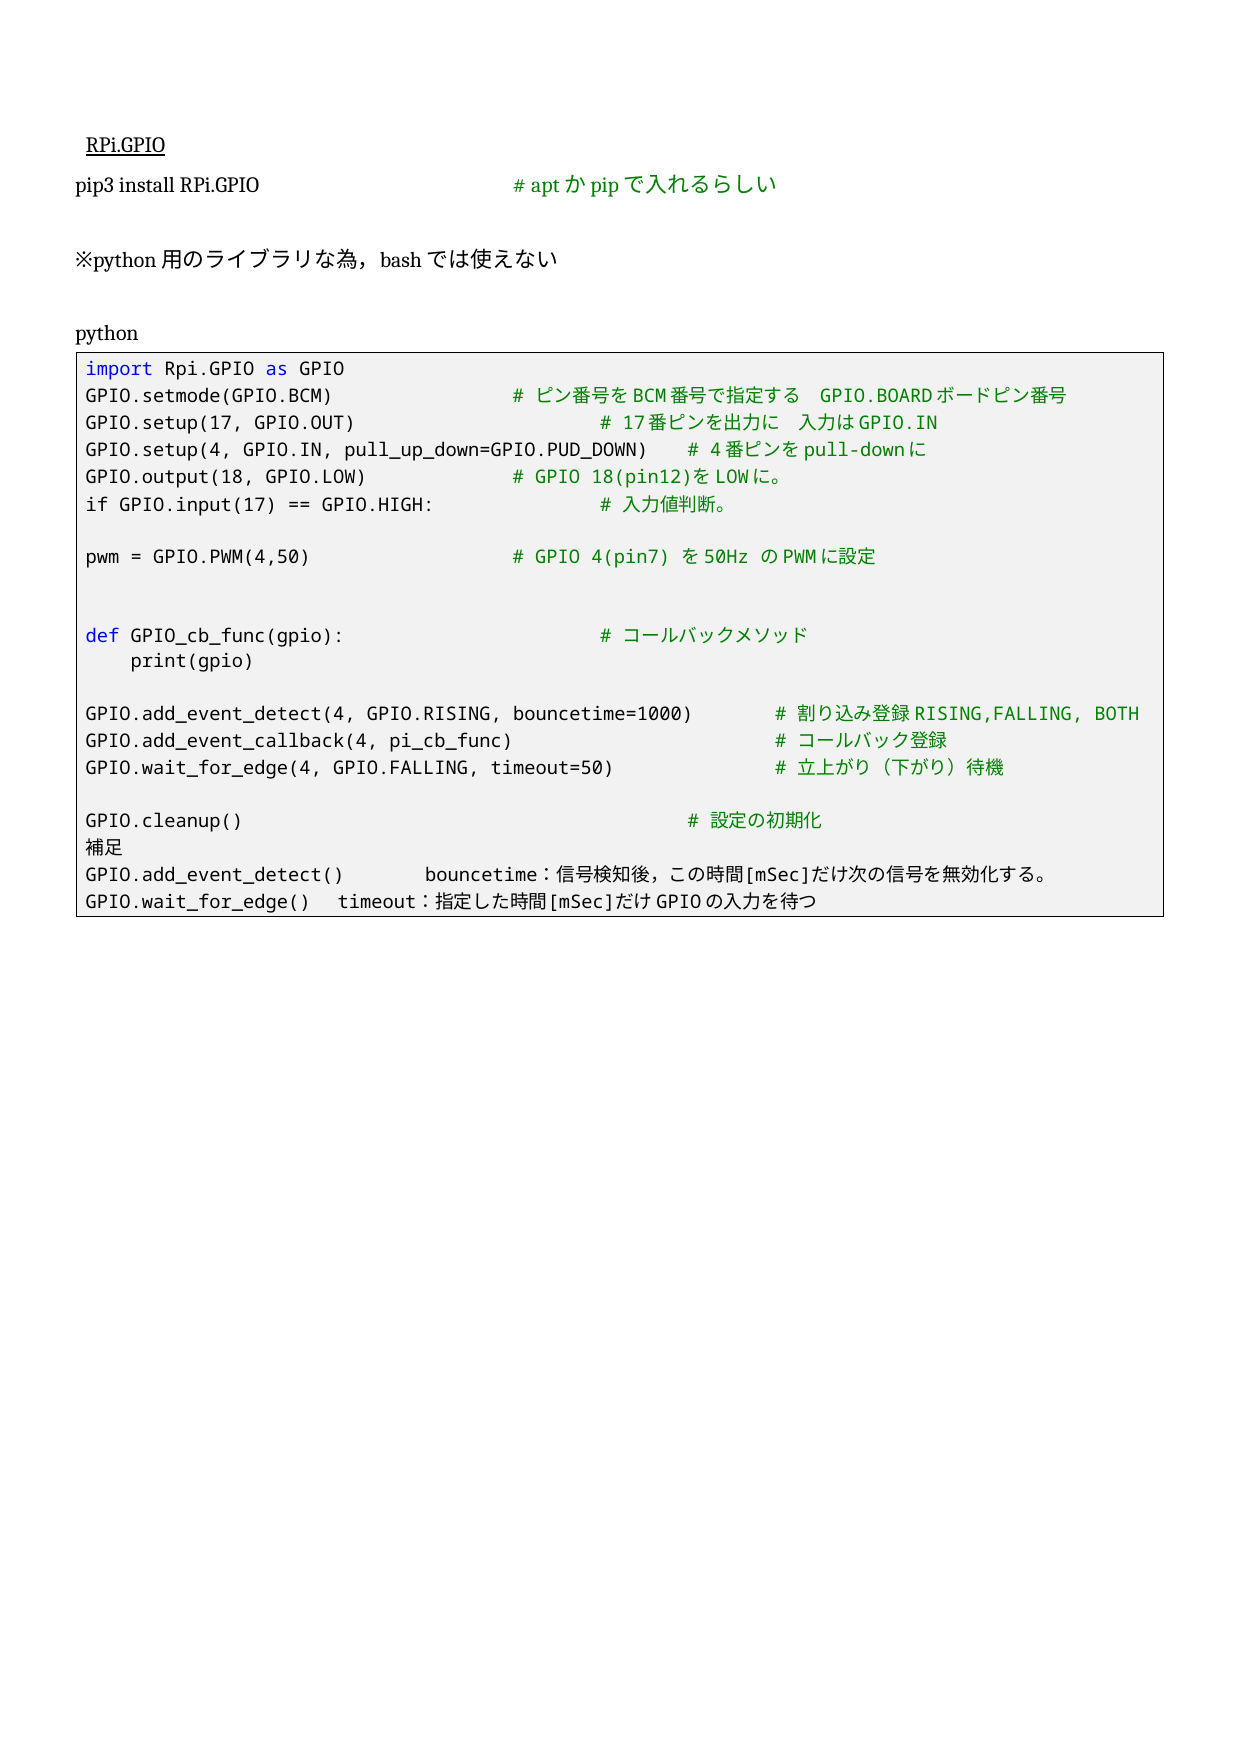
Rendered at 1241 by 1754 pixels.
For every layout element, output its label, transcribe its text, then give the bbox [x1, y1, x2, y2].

text import Rpi.GPIO as GPIO [77, 353, 1163, 377]
text GPIO.add_event_callback(4, pi_cb_func) # コールバック登録 [77, 723, 1163, 750]
text GPIO.setmode(GPIO.BCM) # ピン番号をBCM番号で指定する GPIO.BOARDボードピン番号 [77, 377, 1163, 405]
text GPIO.add_event_detect() bouncetime：信号検知後，この時間[mSec]だけ次の信号を無効化する。 [77, 857, 1163, 884]
text pip3 install RPi.GPIO # aptかpipで入れるらしい [75, 164, 1165, 202]
text GPIO.setup(4, GPIO.IN, pull_up_down=GPIO.PUD_DOWN) # 4番ピンをpull-downに [77, 432, 1163, 459]
text python [75, 314, 1165, 352]
text GPIO.wait_for_edge() timeout：指定した時間[mSec]だけGPIOの入力を待つ [77, 884, 1163, 916]
text GPIO.cleanup() # 設定の初期化 [77, 802, 1163, 830]
text GPIO.wait_for_edge(4, GPIO.FALLING, timeout=50) # 立上がり（下がり）待機 [77, 750, 1163, 777]
text print(gpio) [77, 644, 1163, 670]
text def GPIO_cb_func(gpio): # コールバックメソッド [77, 617, 1163, 644]
text ※python用のライブラリな為，bashでは使えない [75, 239, 1165, 277]
text 補足 [77, 830, 1163, 857]
text GPIO.setup(17, GPIO.OUT) # 17番ピンを出力に 入力はGPIO.IN [77, 405, 1163, 432]
subtitle RPi.GPIO [85, 127, 1155, 164]
text if GPIO.input(17) == GPIO.HIGH: # 入力値判断。 [77, 486, 1163, 513]
text GPIO.add_event_detect(4, GPIO.RISING, bouncetime=1000) # 割り込み登録 RISING,FALLING, BOTH [77, 695, 1163, 723]
text GPIO.output(18, GPIO.LOW) # GPIO 18(pin12)をLOWに。 [77, 459, 1163, 486]
text pwm = GPIO.PWM(4,50) # GPIO 4(pin7) を50Hz のPWMに設定 [77, 539, 1163, 566]
